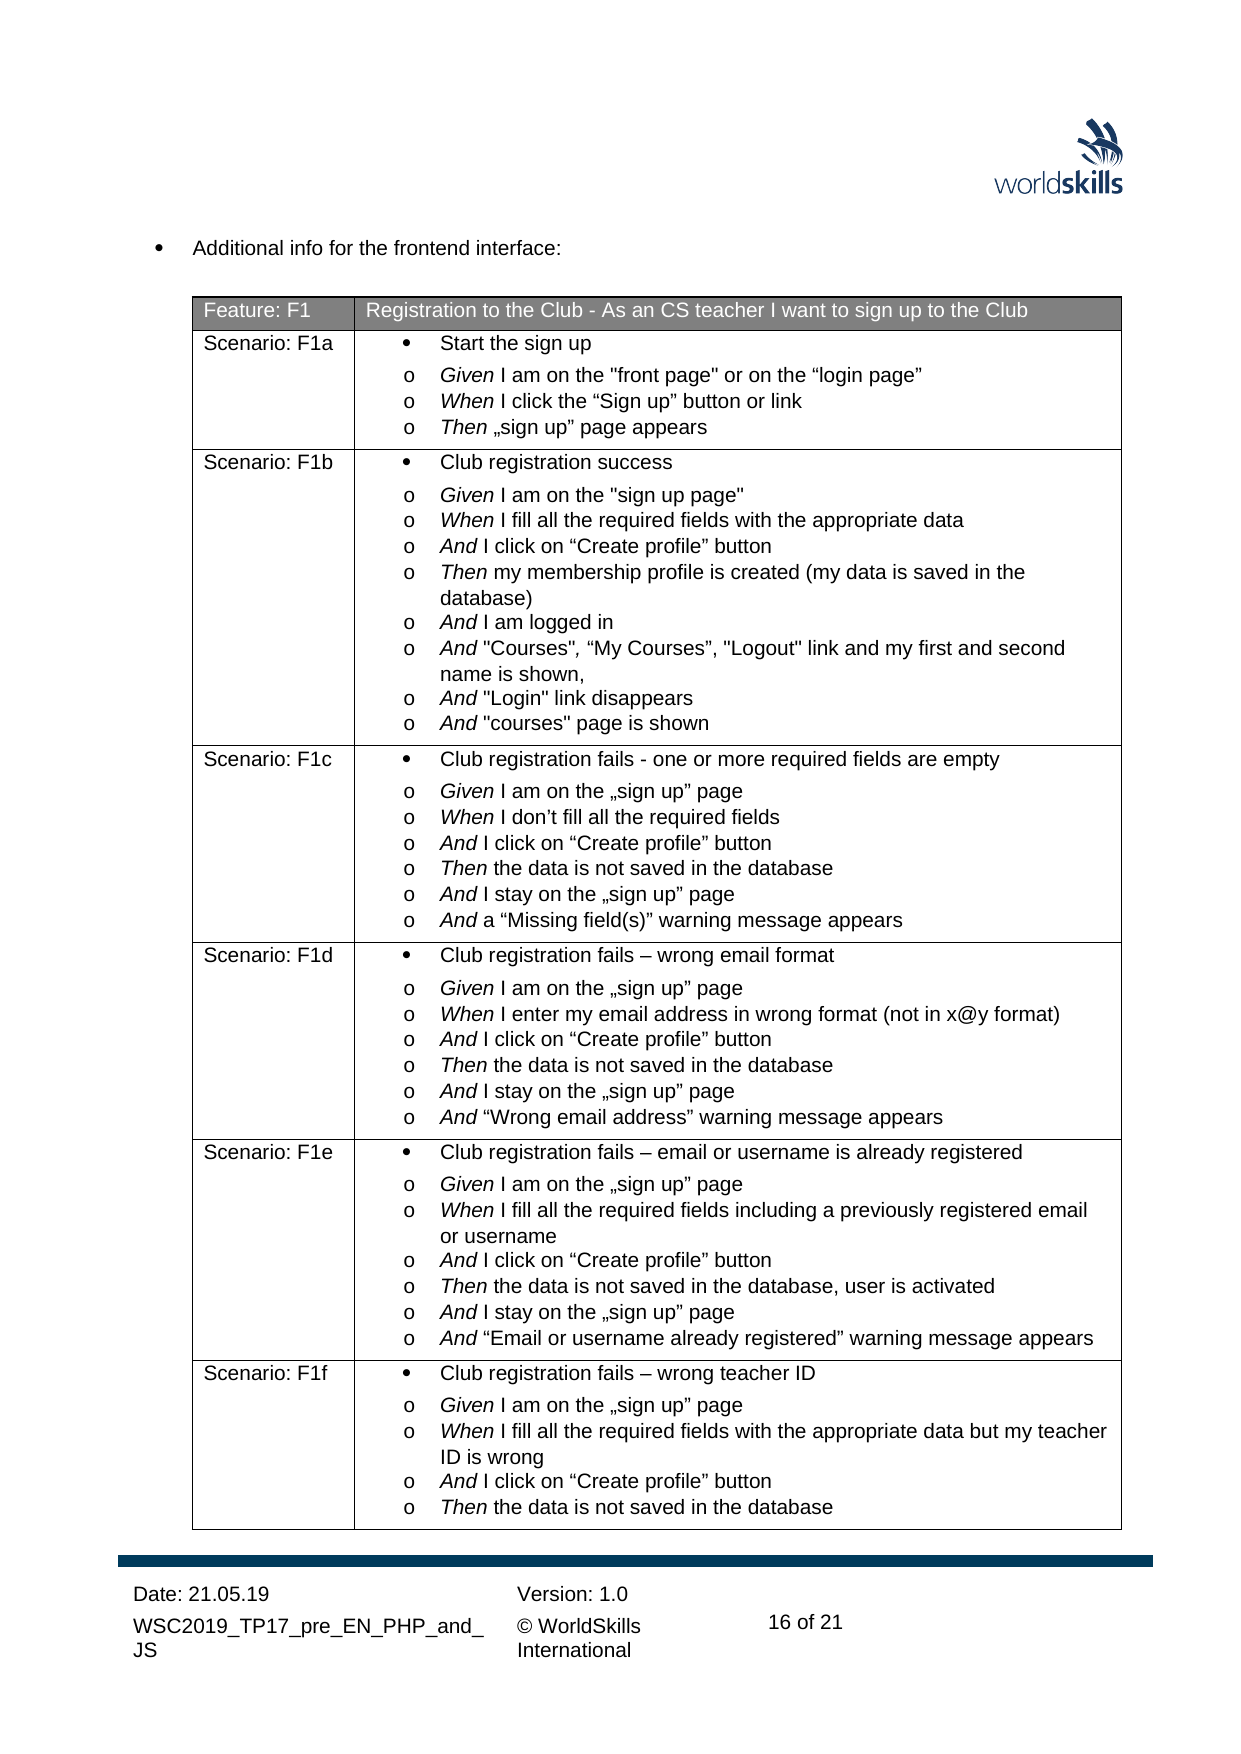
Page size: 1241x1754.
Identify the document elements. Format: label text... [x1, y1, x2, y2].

table_cell Start the sign up Given I am on the "front page" or on the “login page” When I click the “Sign up” button or link Then „sign up” page appears [355, 331, 1121, 449]
table_cell Club registration success Given I am on the "sign up page" When I fill all the required fields with the appropriate data And I click on “Create profile” button Then my membership profile is created (my data is saved in the database) And I am logged in And "Courses", “My Courses”, "Logout" link and my first and second name is shown, And "Login" link disappears And "courses" page is shown [355, 450, 1121, 745]
picture [994, 118, 1123, 194]
table_header Registration to the Club - As an CS teacher I want to sign up to the Club [355, 298, 1121, 330]
table_cell Scenario: F1b [193, 450, 354, 745]
table_cell Scenario: F1c [193, 746, 354, 942]
table_cell Club registration fails – email or username is already registered Given I am on the „sign up” page When I fill all the required fields including a previously registered email or username And I click on “Create profile” button Then the data is not saved in the database, user is activated And I stay on the „sign up” page And “Email or username already registered” warning message appears [355, 1140, 1121, 1359]
table_cell Club registration fails - one or more required fields are empty Given I am on the „sign up” page When I don’t fill all the required fields And I click on “Create profile” button Then the data is not saved in the database And I stay on the „sign up” page And a “Missing field(s)” warning message appears [355, 746, 1121, 942]
table_header Feature: F1 [193, 298, 354, 330]
table_cell Club registration fails – wrong email format Given I am on the „sign up” page When I enter my email address in wrong format (not in x@y format) And I click on “Create profile” button Then the data is not saved in the database And I stay on the „sign up” page And “Wrong email address” warning message appears [355, 943, 1121, 1139]
table_cell Scenario: F1e [193, 1140, 354, 1359]
list Additional info for the frontend interface: [155, 236, 1122, 260]
table_cell Scenario: F1d [193, 943, 354, 1139]
table_cell Scenario: F1a [193, 331, 354, 449]
table_cell Scenario: F1f [193, 1361, 354, 1529]
